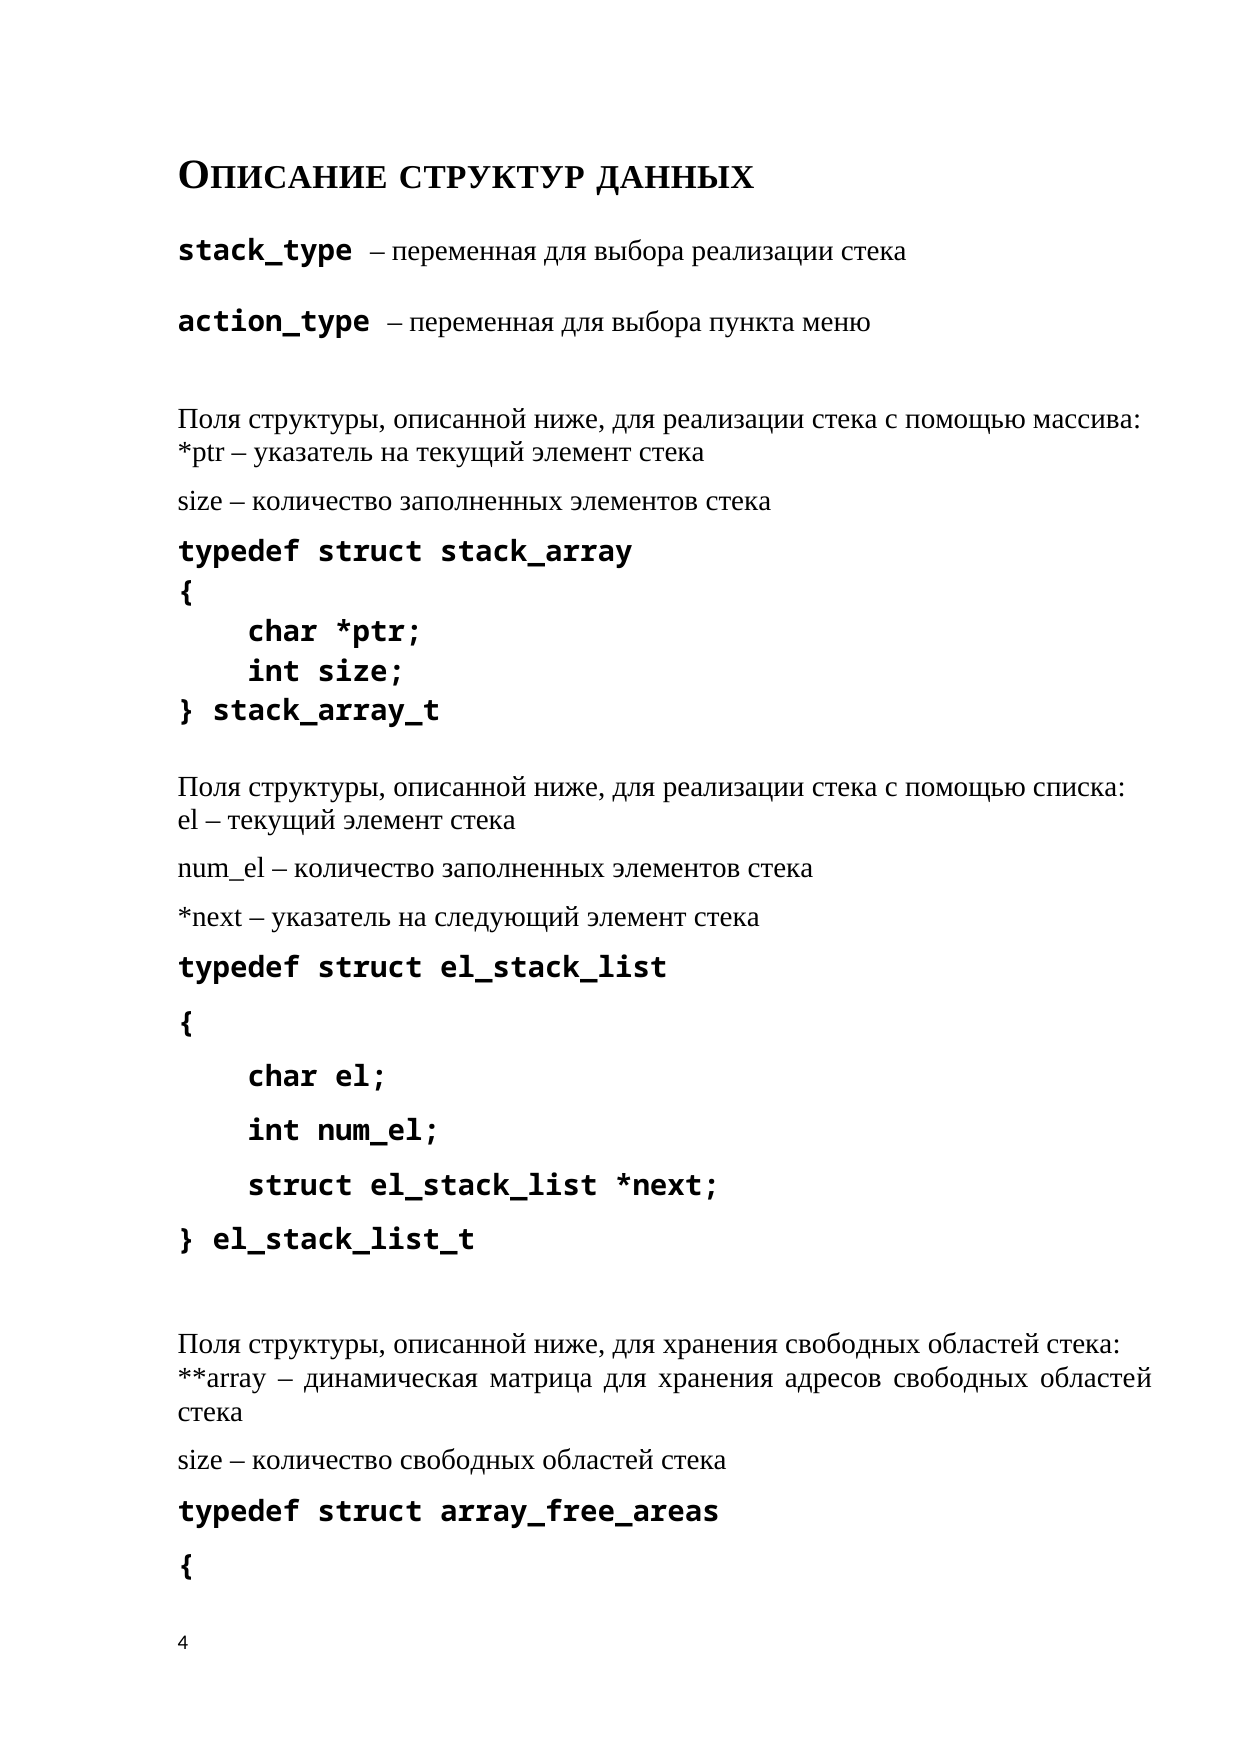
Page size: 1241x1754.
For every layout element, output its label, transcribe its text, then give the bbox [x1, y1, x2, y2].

text action_type – переменная для выбора пункта меню [177, 300, 1152, 340]
text **array – динамическая матрица для хранения адресов свободных областей стека [177, 1360, 1152, 1427]
text } stack_array_t [177, 689, 1152, 729]
text struct el_stack_list *next; [177, 1164, 1152, 1203]
text int size; [177, 650, 1152, 689]
text typedef struct stack_array [177, 531, 1152, 570]
text Поля структуры, описанной ниже, для реализации стека с помощью списка: [177, 769, 1152, 802]
text typedef struct array_free_areas [177, 1490, 1152, 1530]
text int num_el; [177, 1109, 1152, 1149]
text el – текущий элемент стека [177, 802, 1152, 836]
text size – количество заполненных элементов стека [177, 483, 1152, 516]
text char *ptr; [177, 610, 1152, 650]
subtitle Описание структур данных [177, 149, 1152, 197]
text Поля структуры, описанной ниже, для реализации стека с помощью массива: [177, 401, 1152, 434]
text char el; [177, 1055, 1152, 1095]
text { [177, 1001, 1152, 1041]
text stack_type – переменная для выбора реализации стека [177, 229, 1152, 269]
text { [177, 1544, 1152, 1584]
text size – количество свободных областей стека [177, 1442, 1152, 1475]
text Поля структуры, описанной ниже, для хранения свободных областей стека: [177, 1327, 1152, 1360]
text *next – указатель на следующий элемент стека [177, 899, 1152, 932]
text *ptr – указатель на текущий элемент стека [177, 434, 1152, 468]
text typedef struct el_stack_list [177, 947, 1152, 986]
text num_el – количество заполненных элементов стека [177, 851, 1152, 884]
text } el_stack_list_t [177, 1218, 1152, 1258]
text { [177, 570, 1152, 610]
